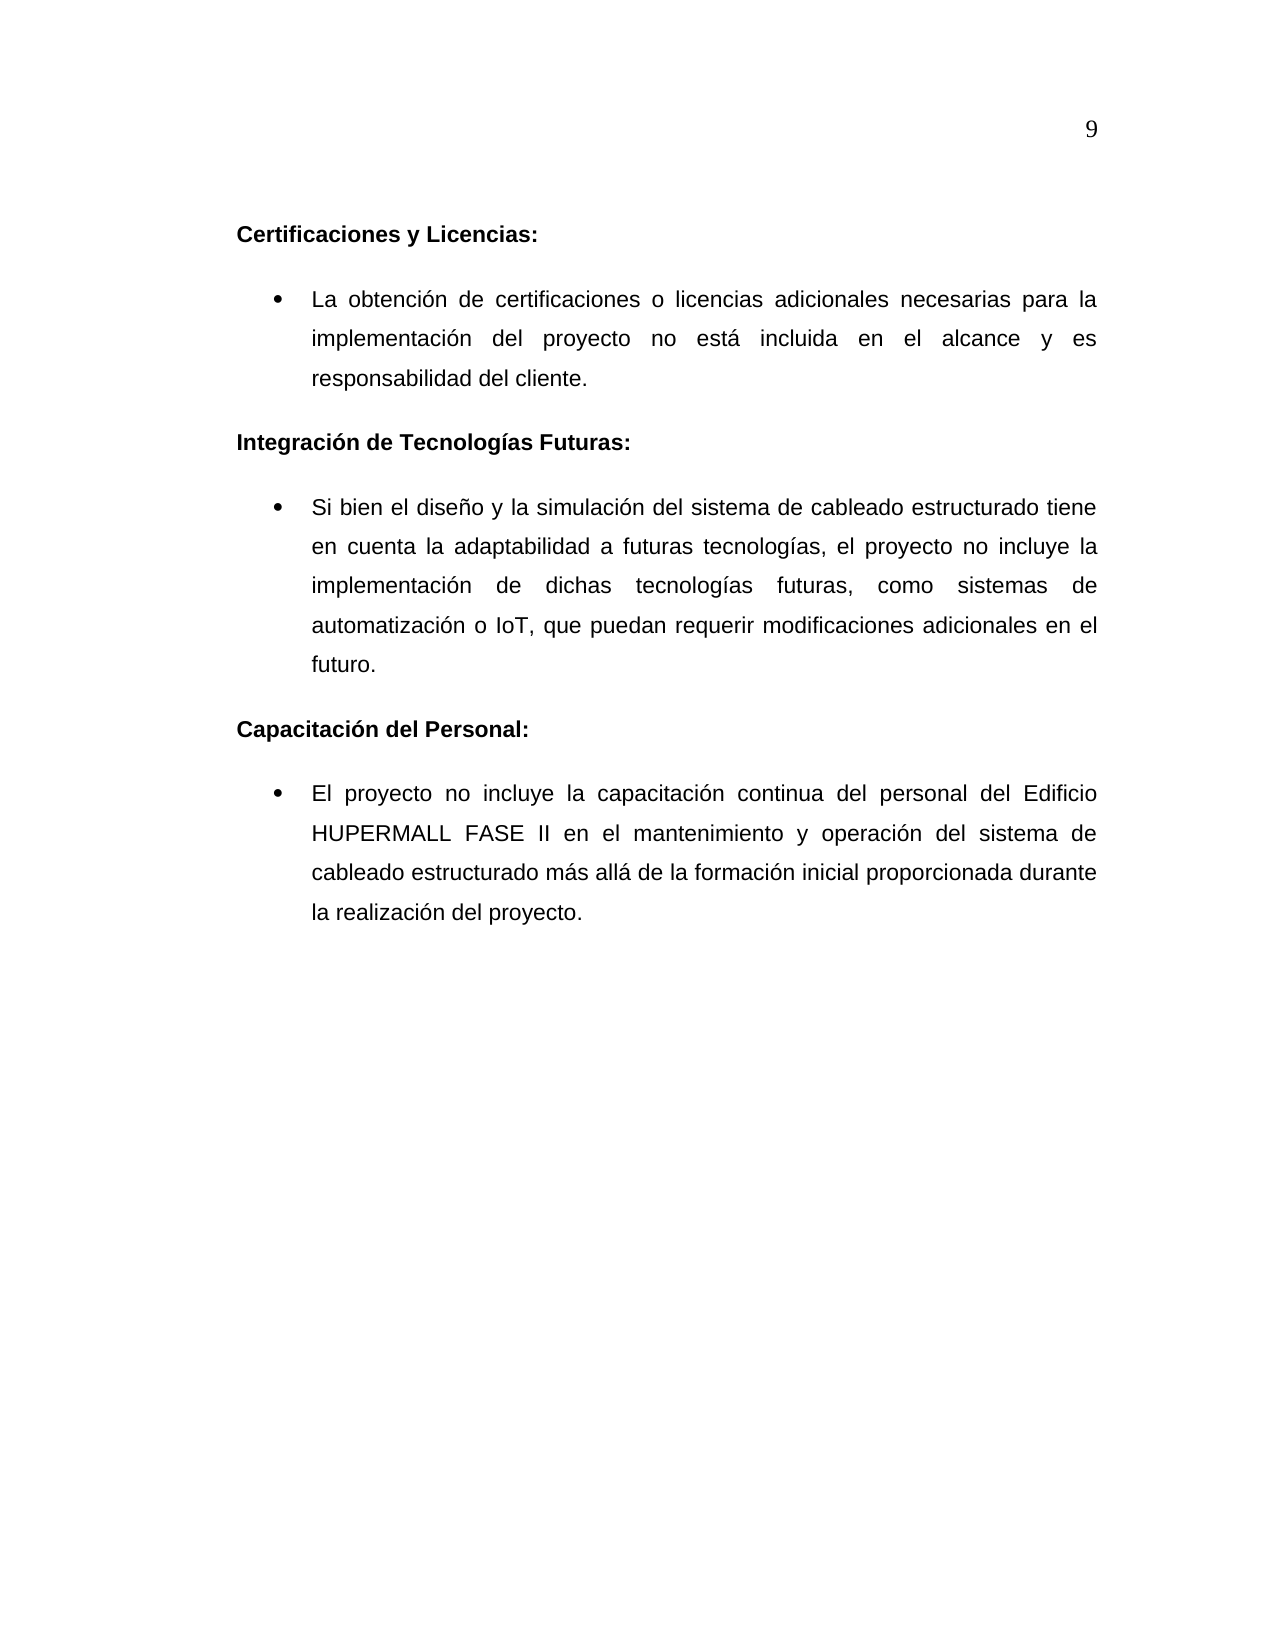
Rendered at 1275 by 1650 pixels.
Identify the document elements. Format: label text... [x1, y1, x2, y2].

list La obtención de certificaciones o licencias adicionales necesarias para la implementación del proyecto no está incluida en el alcance y es responsabilidad del cliente. [274, 286, 1098, 391]
text Certificaciones y Licencias: [207, 221, 1098, 247]
list Si bien el diseño y la simulación del sistema de cableado estructurado tiene en cuenta la adaptabilidad a futuras tecnologías, el proyecto no incluye la implementación de dichas tecnologías futuras, como sistemas de automatización o IoT, que puedan requerir modificaciones adicionales en el futuro. [274, 493, 1098, 678]
list El proyecto no incluye la capacitación continua del personal del Edificio HUPERMALL FASE II en el mantenimiento y operación del sistema de cableado estructurado más allá de la formación inicial proporcionada durante la realización del proyecto. [274, 780, 1098, 925]
text Capacitación del Personal: [207, 716, 1098, 742]
text Integración de Tecnologías Futuras: [207, 429, 1098, 455]
